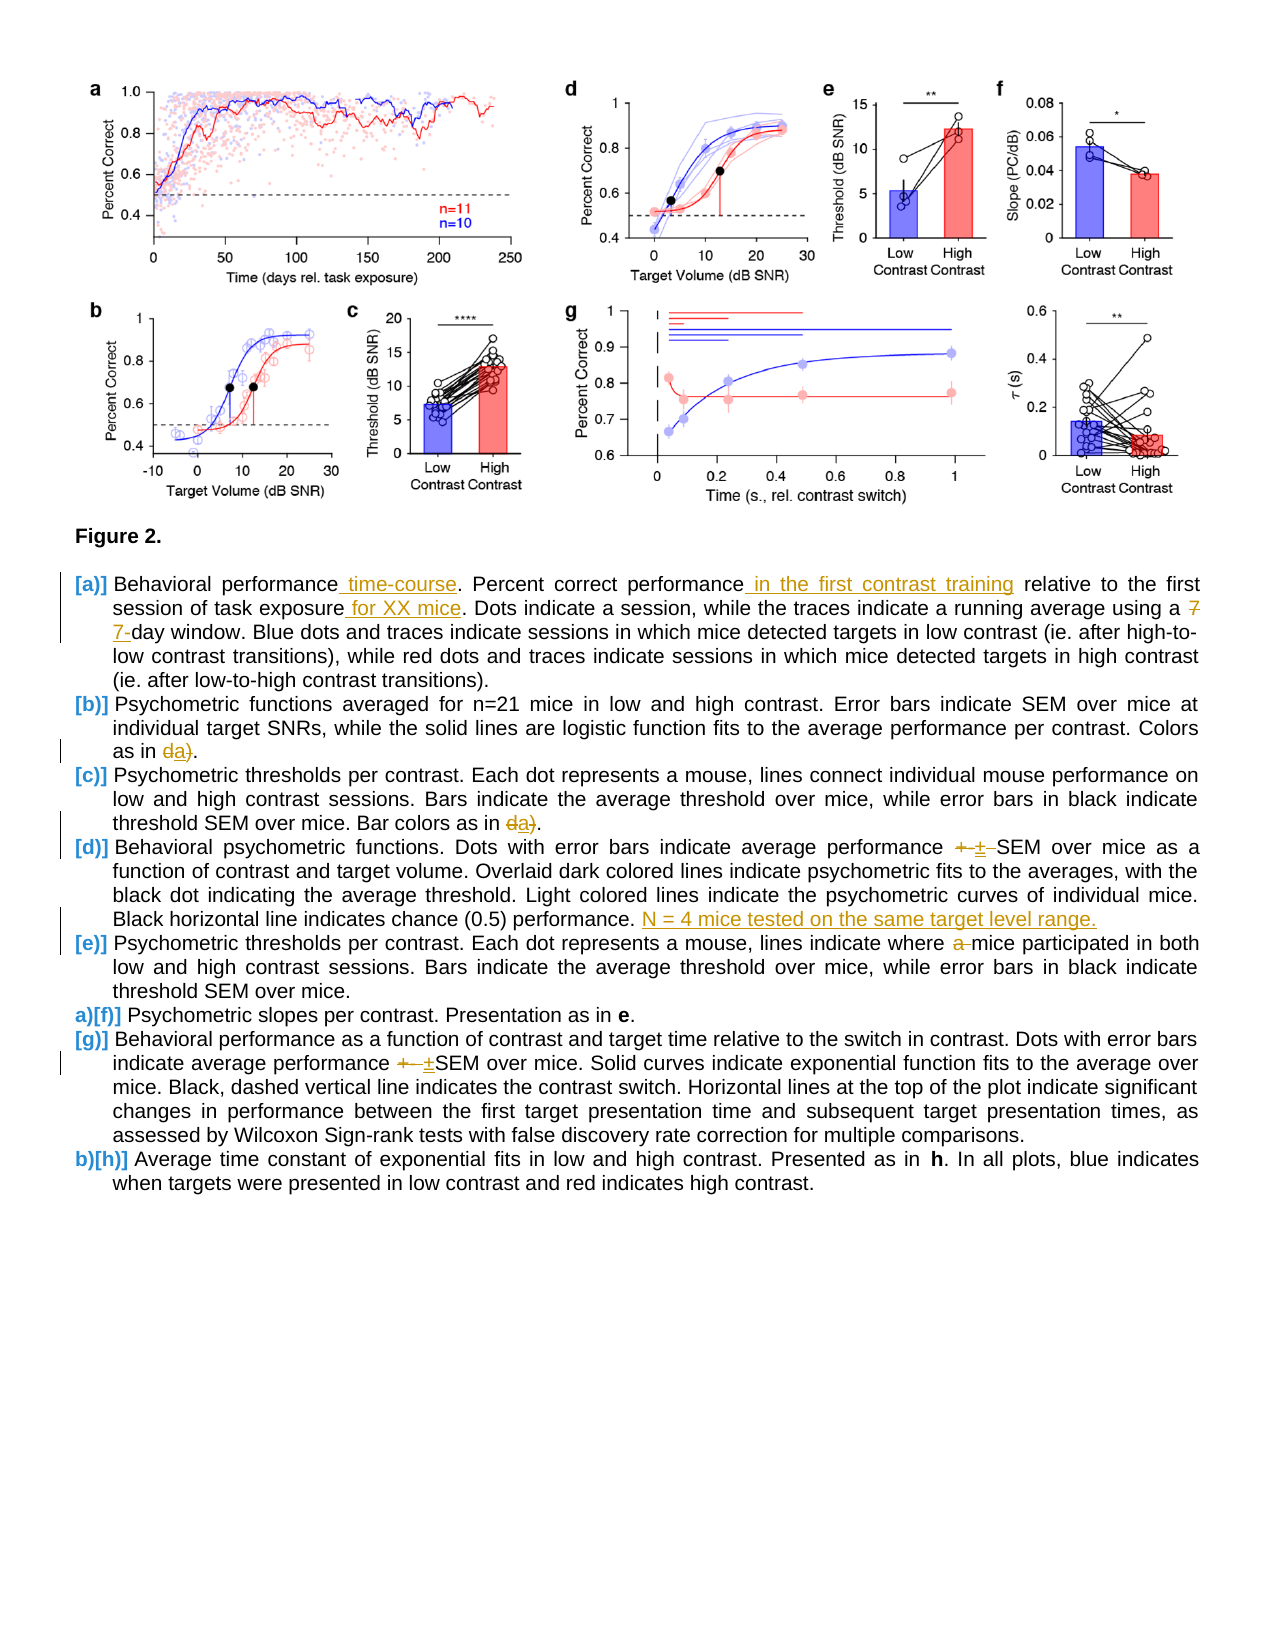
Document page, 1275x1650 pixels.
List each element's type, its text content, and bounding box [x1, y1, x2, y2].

list Behavioral psychometric functions. Dots with error bars indicate average performance SEM over mice as a function of contrast and target volume. Overlaid dark colored lines indicate psychometric fits to the averages, with the black dot indicating the average threshold. Light colored lines indicate the psychometric curves of individual mice. Black horizontal line indicates chance (0.5) performance. [75, 835, 1200, 931]
list Psychometric thresholds per contrast. Each dot represents a mouse, lines indicate where mice participated in both low and high contrast sessions. Bars indicate the average threshold over mice, while error bars in black indicate threshold SEM over mice. [75, 931, 1200, 1003]
text Figure 2. [75, 524, 1200, 548]
picture [75, 75, 1200, 524]
list Behavioral performance as a function of contrast and target time relative to the switch in contrast. Dots with error bars indicate average performance SEM over mice. Solid curves indicate exponential function fits to the average over mice. Black, dashed vertical line indicates the contrast switch. Horizontal lines at the top of the plot indicate significant changes in performance between the first target presentation time and subsequent target presentation times, as assessed by Wilcoxon Sign-rank tests with false discovery rate correction for multiple comparisons. [75, 1027, 1200, 1147]
list Psychometric slopes per contrast. Presentation as in e. [75, 1003, 1200, 1027]
list Psychometric functions averaged for n=21 mice in low and high contrast. Error bars indicate SEM over mice at individual target SNRs, while the solid lines are logistic function fits to the average performance per contrast. Colors as in . [75, 691, 1200, 763]
list Behavioral performance. Percent correct performance relative to the first session of task exposure. Dots indicate a session, while the traces indicate a running average using a day window. Blue dots and traces indicate sessions in which mice detected targets in low contrast (ie. after high-to-low contrast transitions), while red dots and traces indicate sessions in which mice detected targets in high contrast (ie. after low-to-high contrast transitions). [75, 572, 1200, 691]
list Psychometric thresholds per contrast. Each dot represents a mouse, lines connect individual mouse performance on low and high contrast sessions. Bars indicate the average threshold over mice, while error bars in black indicate threshold SEM over mice. Bar colors as in . [75, 763, 1200, 835]
list Average time constant of exponential fits in low and high contrast. Presented as in h. In all plots, blue indicates when targets were presented in low contrast and red indicates high contrast. [75, 1147, 1200, 1194]
